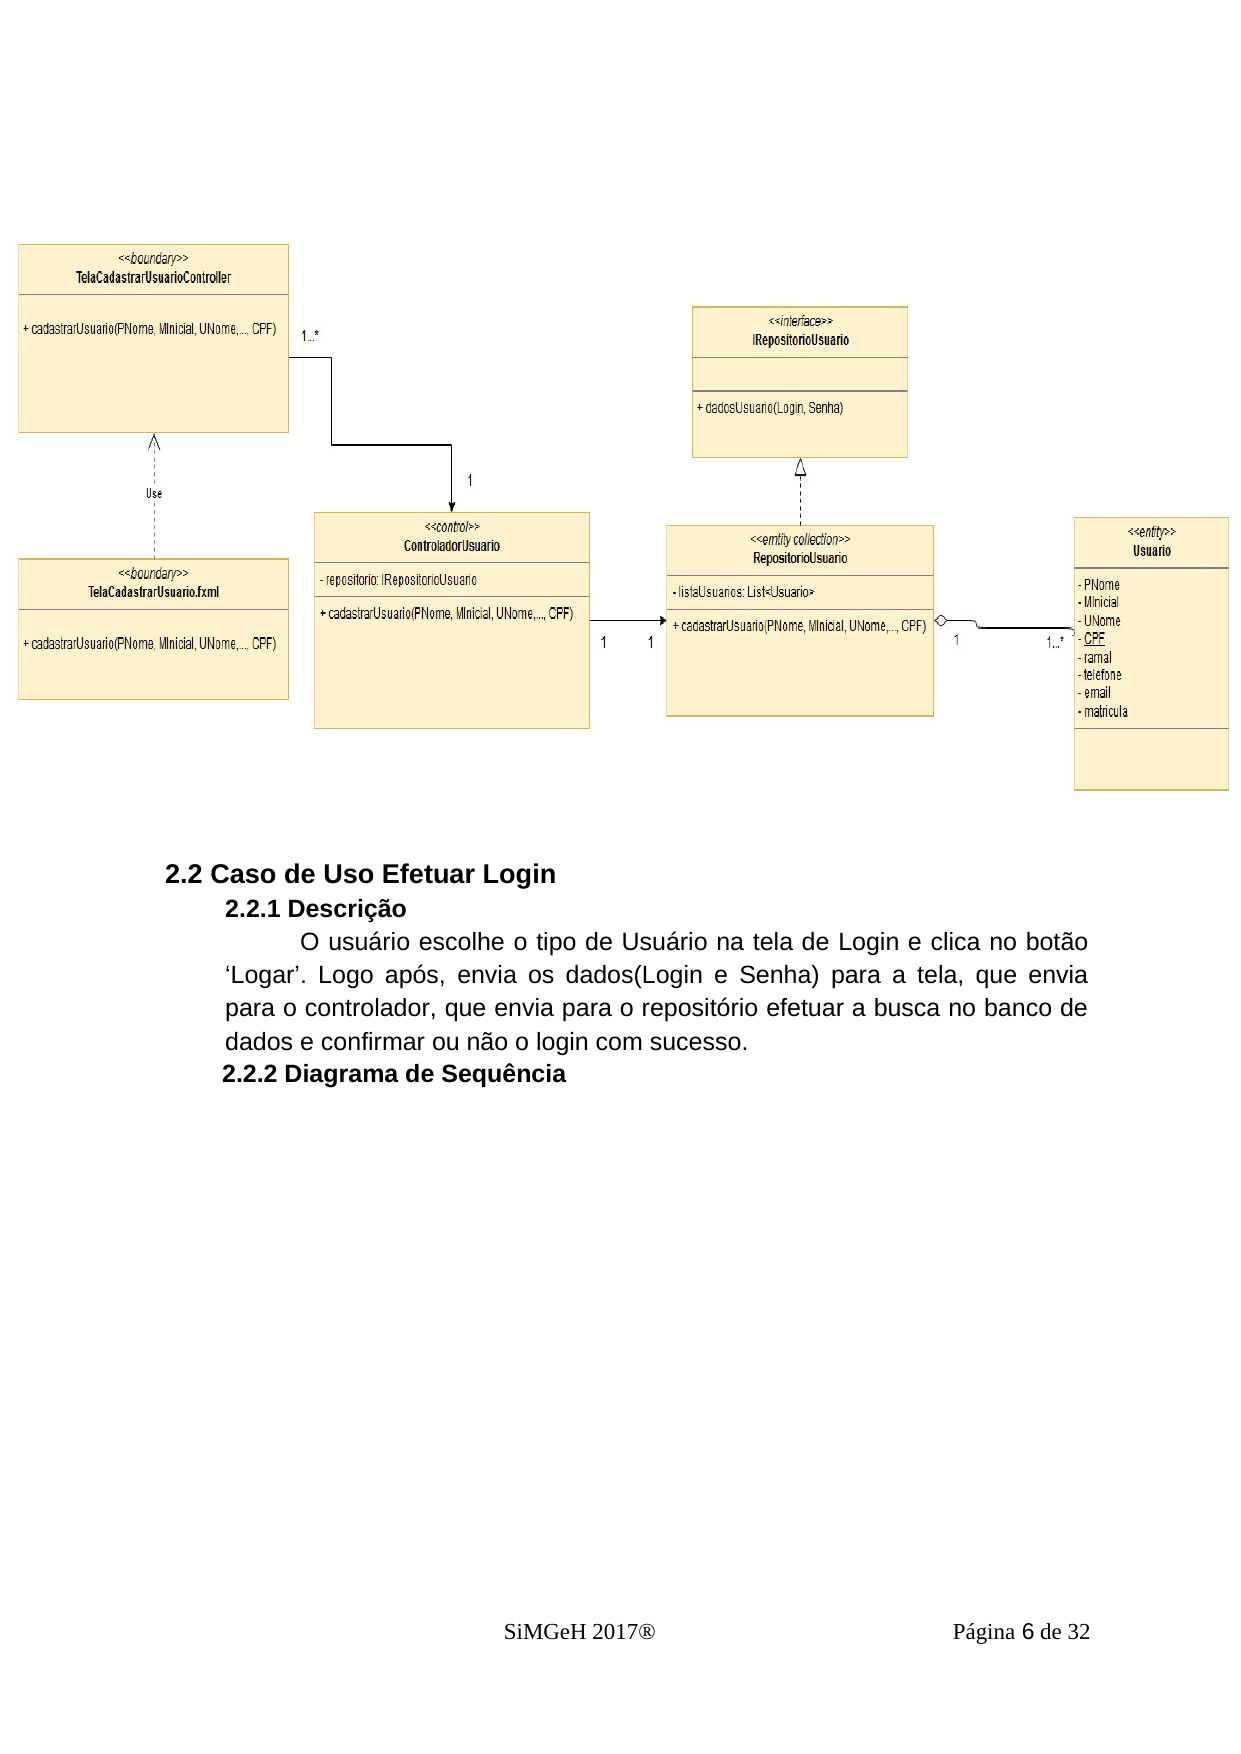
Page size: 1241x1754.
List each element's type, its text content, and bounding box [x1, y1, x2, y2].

text 2.2.2 Diagrama de Sequência [222, 1059, 1090, 1088]
text 2.2 Caso de Uso Efetuar Login [150, 858, 1090, 890]
text O usuário escolhe o tipo de Usuário na tela de Login e clica no botão ‘Logar’. Logo após, envia os dados(Login e Senha) para a tela, que envia para o controlador, que envia para o repositório efetuar a busca no banco de dados e confirmar ou não o login com sucesso. [225, 927, 1090, 1055]
text 2.2.1 Descrição [150, 894, 1090, 923]
picture [0, 204, 1229, 791]
